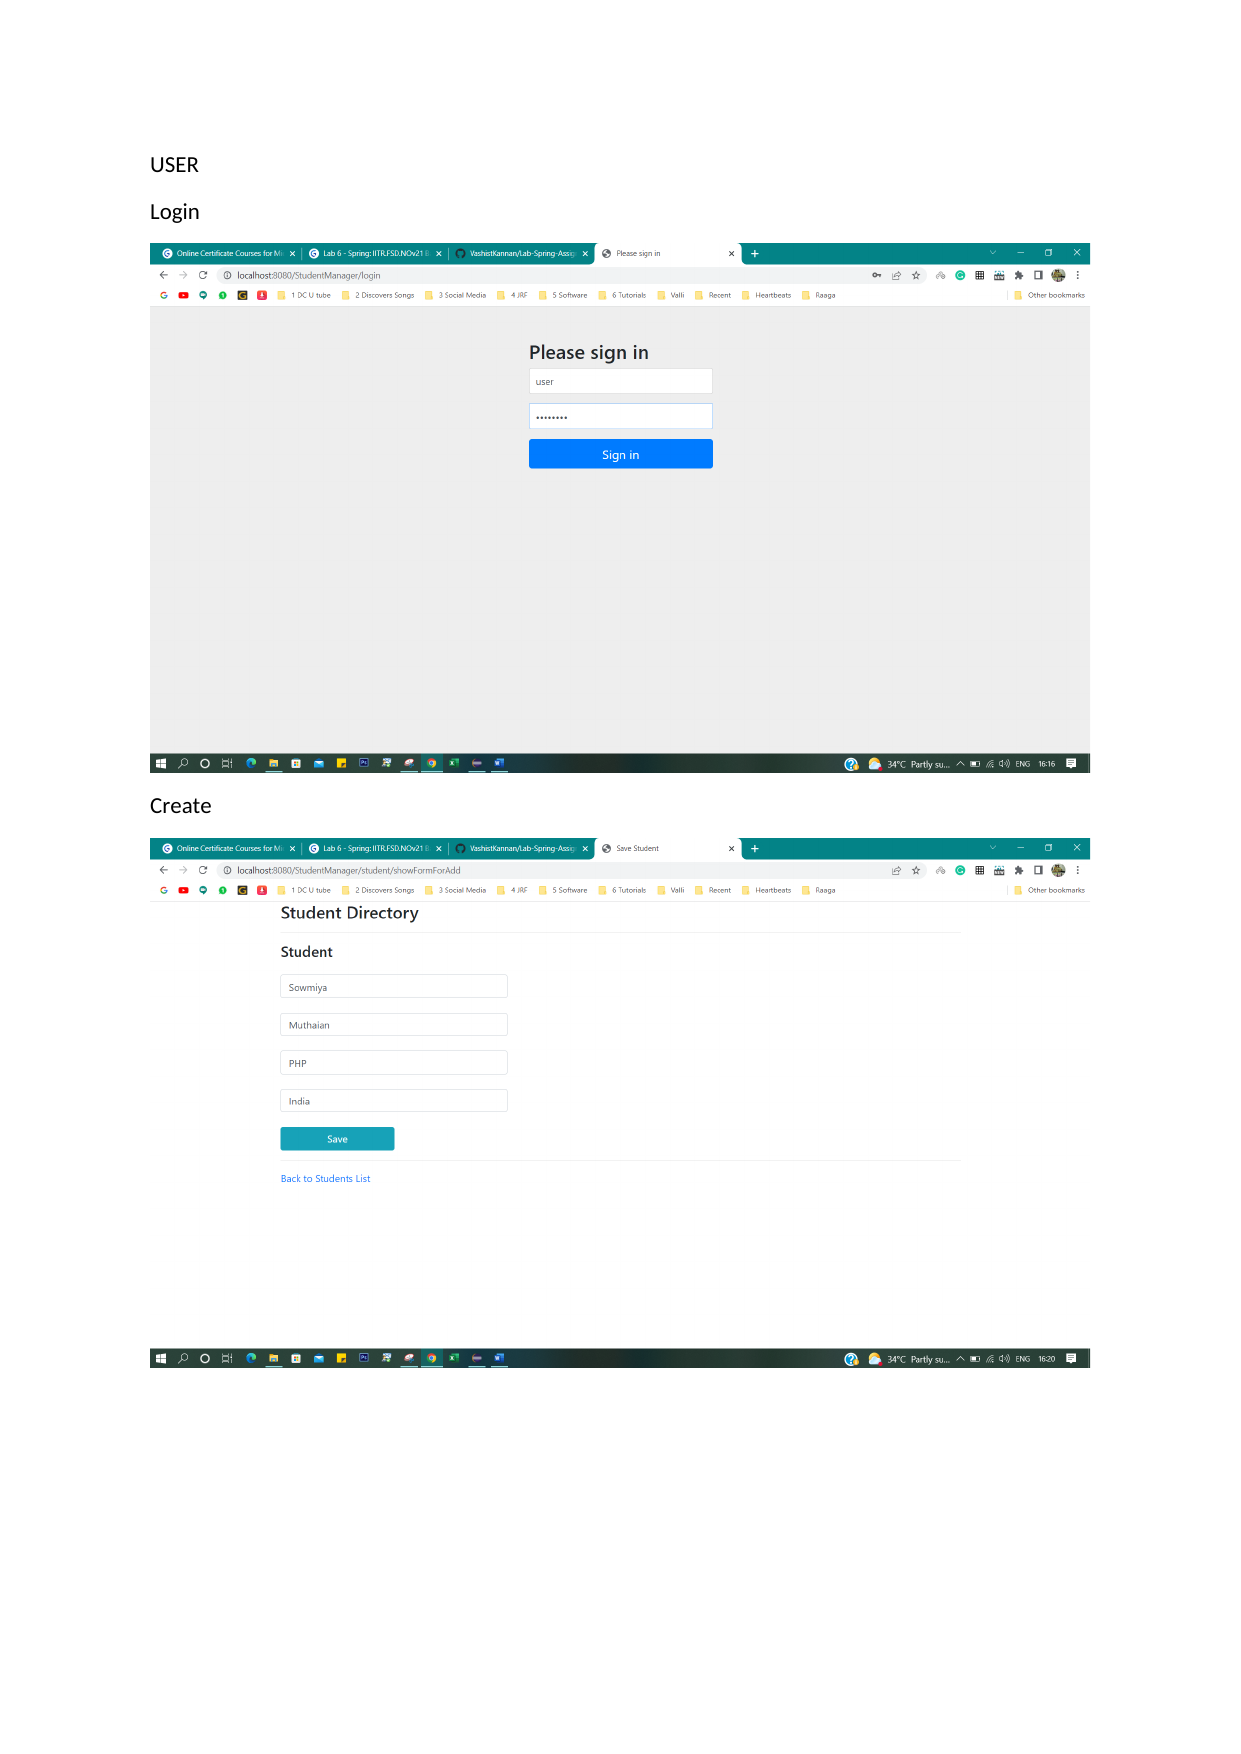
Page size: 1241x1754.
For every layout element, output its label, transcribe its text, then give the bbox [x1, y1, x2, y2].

text Login [150, 197, 1090, 225]
picture [150, 243, 1091, 773]
picture [150, 838, 1091, 1368]
text Create [150, 791, 1090, 819]
text USER [150, 150, 1090, 178]
